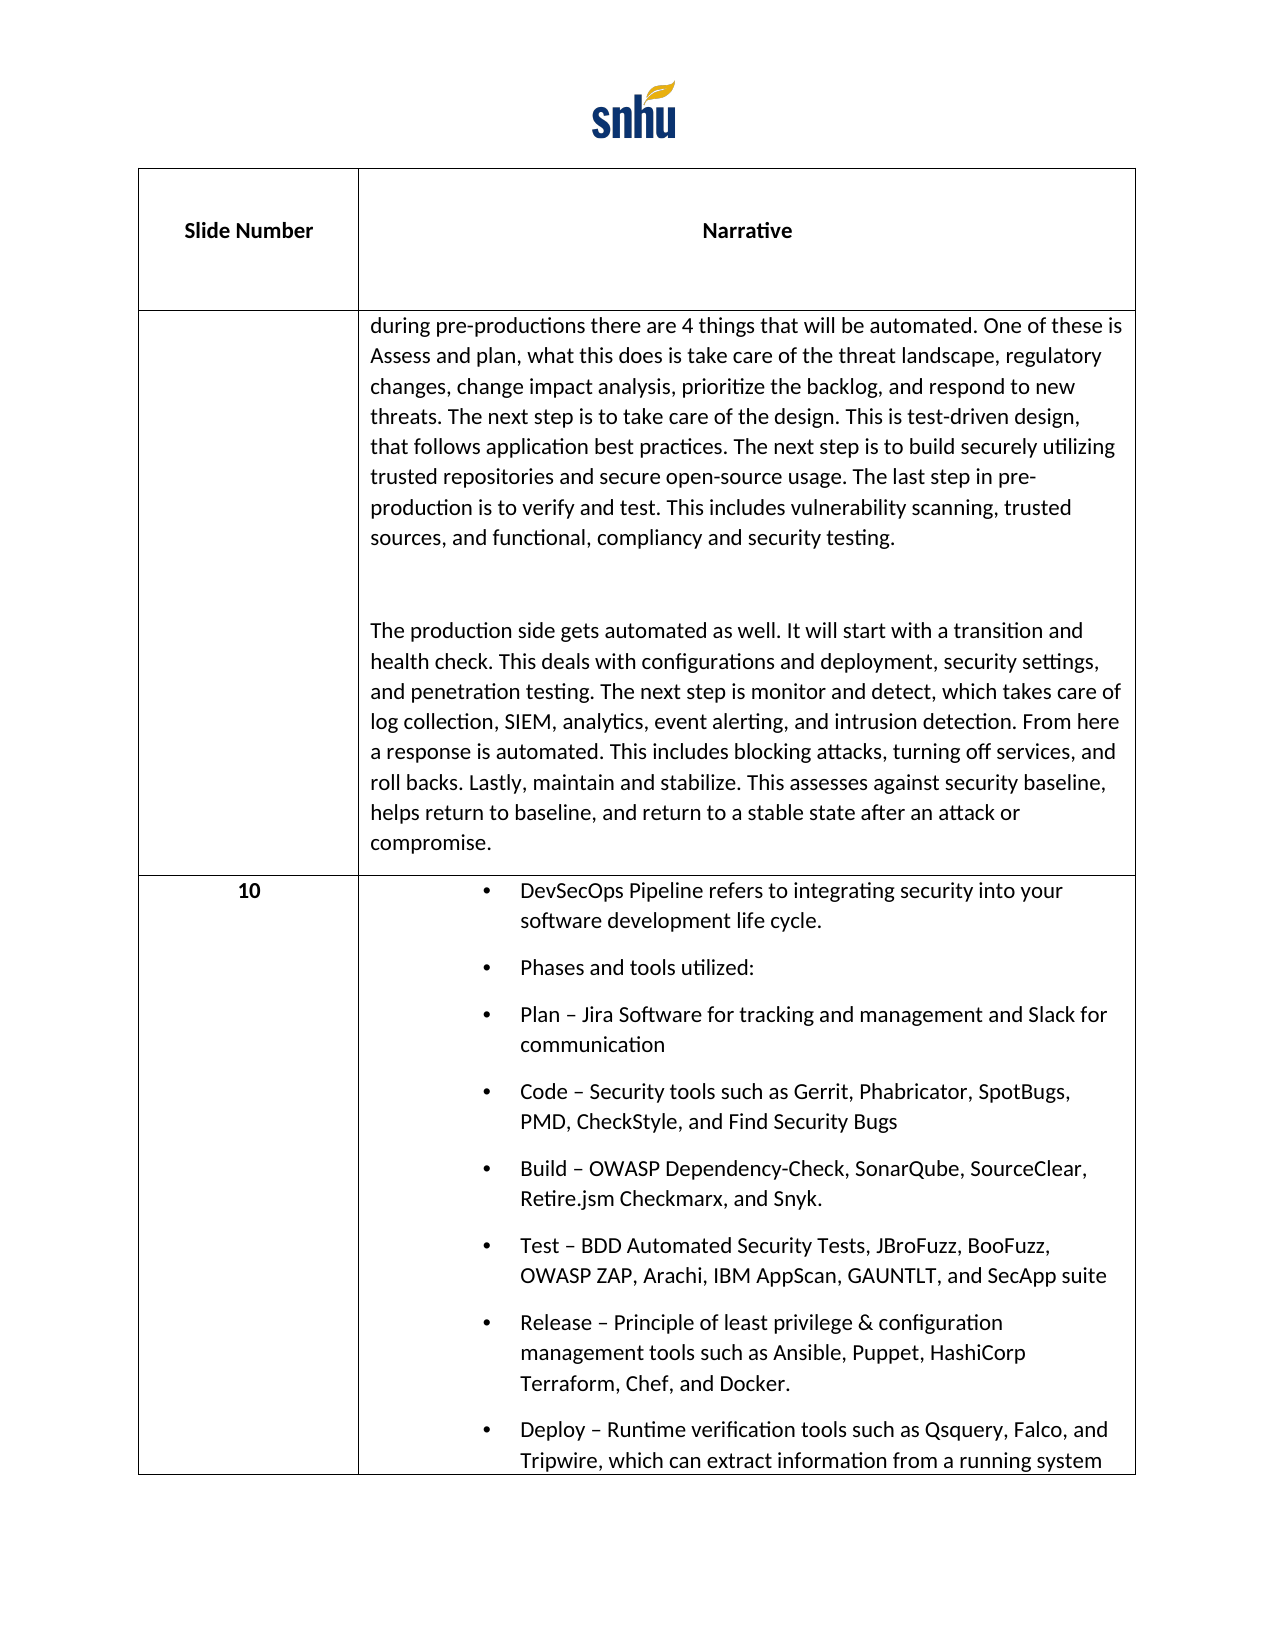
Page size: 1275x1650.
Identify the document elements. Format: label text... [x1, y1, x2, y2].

table_cell 10 [139, 876, 358, 1474]
table_cell 9 [139, 311, 358, 875]
table_header Narrative [359, 169, 1135, 310]
picture [573, 75, 702, 147]
table_header Slide Number [139, 169, 358, 310]
